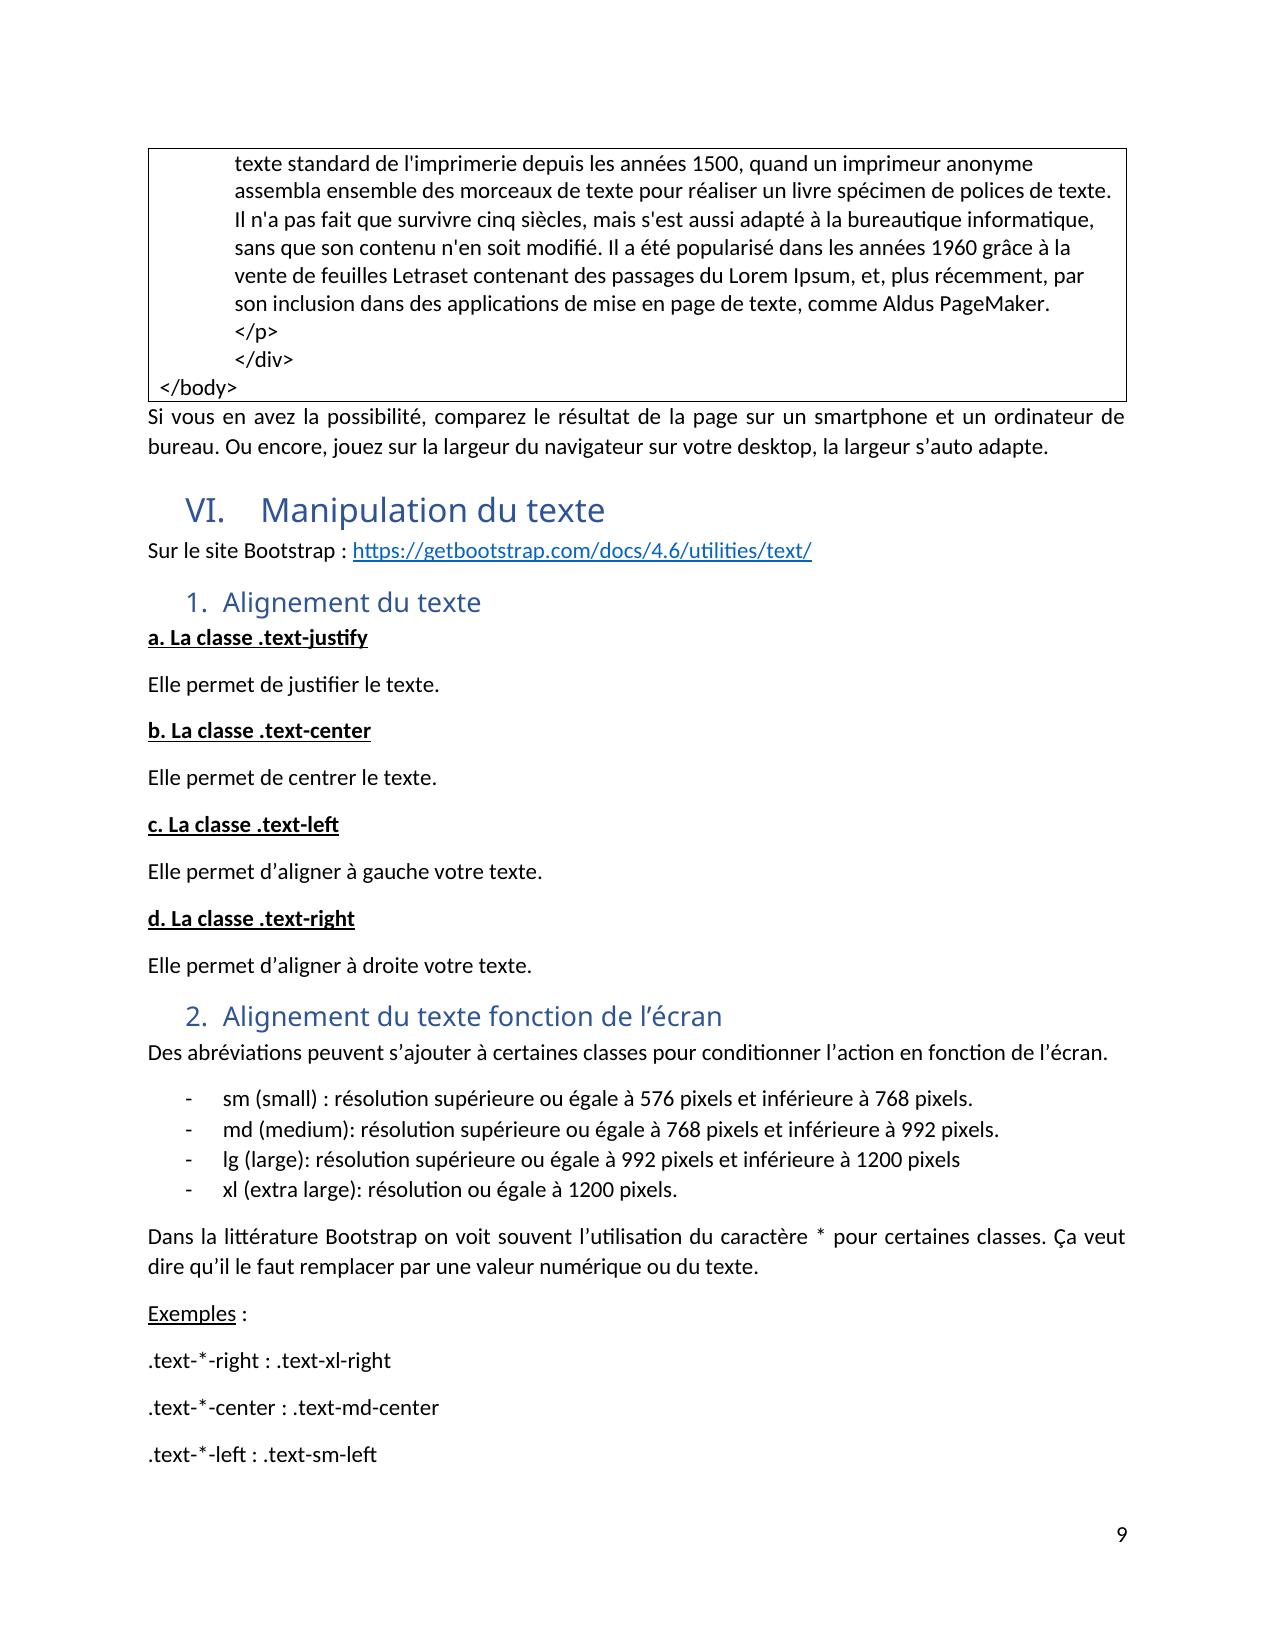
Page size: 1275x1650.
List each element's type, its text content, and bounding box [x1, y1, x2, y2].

subtitle Alignement du texte [185, 583, 1127, 620]
text Elle permet de justifier le texte. [148, 670, 1127, 698]
text Des abréviations peuvent s’ajouter à certaines classes pour conditionner l’action en fonction de l’écran. [148, 1038, 1127, 1066]
text Elle permet d’aligner à gauche votre texte. [148, 857, 1127, 885]
text d. La classe .text-right [148, 904, 1127, 932]
text .text-*-right : .text-xl-right [148, 1346, 1127, 1374]
text Elle permet d’aligner à droite votre texte. [148, 951, 1127, 979]
text Si vous en avez la possibilité, comparez le résultat de la page sur un smartphone et un ordinateur de bureau. Ou encore, jouez sur la largeur du navigateur sur votre desktop, la largeur s’auto adapte. [148, 402, 1127, 460]
text Elle permet de centrer le texte. [148, 763, 1127, 792]
list sm (small) : résolution supérieure ou égale à 576 pixels et inférieure à 768 pixels. [185, 1084, 1127, 1113]
text Dans la littérature Bootstrap on voit souvent l’utilisation du caractère * pour certaines classes. Ça veut dire qu’il le faut remplacer par une valeur numérique ou du texte. [148, 1222, 1127, 1280]
subtitle Alignement du texte fonction de l’écran [185, 998, 1127, 1035]
list md (medium): résolution supérieure ou égale à 768 pixels et inférieure à 992 pixels. [185, 1115, 1127, 1143]
text .text-*-left : .text-sm-left [148, 1440, 1127, 1468]
list lg (large): résolution supérieure ou égale à 992 pixels et inférieure à 1200 pixels [185, 1145, 1127, 1173]
text .text-*-center : .text-md-center [148, 1393, 1127, 1421]
text Exemples : [148, 1299, 1127, 1327]
text c. La classe .text-left [148, 810, 1127, 838]
text Sur le site Bootstrap : https://getbootstrap.com/docs/4.6/utilities/text/ [148, 536, 1127, 564]
subtitle Manipulation du texte [185, 487, 1127, 533]
text a. La classe .text-justify [148, 623, 1127, 651]
list xl (extra large): résolution ou égale à 1200 pixels. [185, 1175, 1127, 1203]
text b. La classe .text-center [148, 717, 1127, 745]
